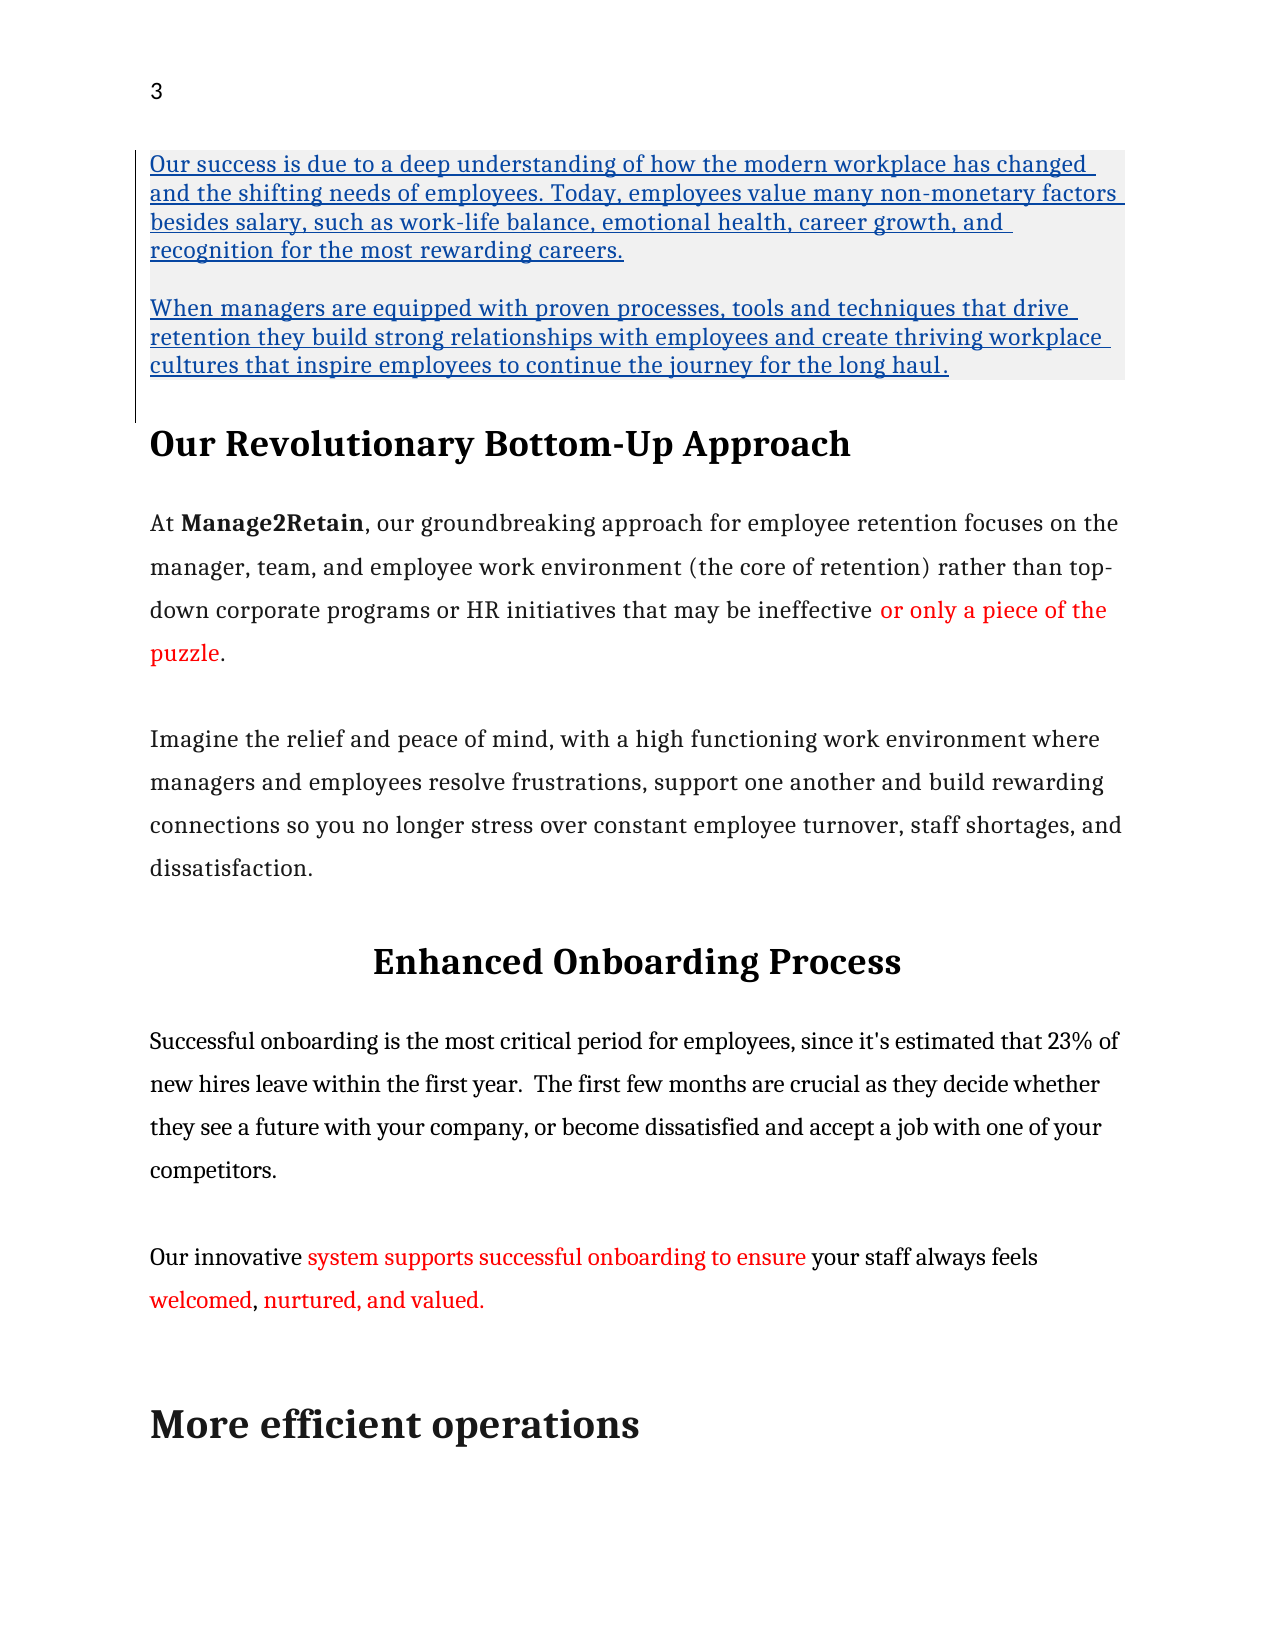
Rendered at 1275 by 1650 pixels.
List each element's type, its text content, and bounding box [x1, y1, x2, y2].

text Imagine the relief and peace of mind, with a high functioning work environment where managers and employees resolve frustrations, support one another and build rewarding connections so you no longer stress over constant employee turnover, staff shortages, and dissatisfaction. [150, 725, 1125, 883]
text Our innovative system supports successful onboarding to ensure your staff always feels welcomed, nurtured, and valued. [150, 1242, 1125, 1314]
text More efficient operations [150, 1401, 1125, 1448]
text Our Revolutionary Bottom-Up Approach [150, 423, 1125, 466]
text At Manage2Retain, our groundbreaking approach for employee retention focuses on the manager, team, and employee work environment (the core of retention) rather than top-down corporate programs or HR initiatives that may be ineffective or only a piece of the puzzle. [150, 509, 1125, 667]
text Enhanced Onboarding Process [150, 941, 1125, 984]
text Successful onboarding is the most critical period for employees, since it's estimated that 23% of new hires leave within the first year. The first few months are crucial as they decide whether they see a future with your company, or become dissatisfied and accept a job with one of your competitors. [150, 1027, 1125, 1185]
